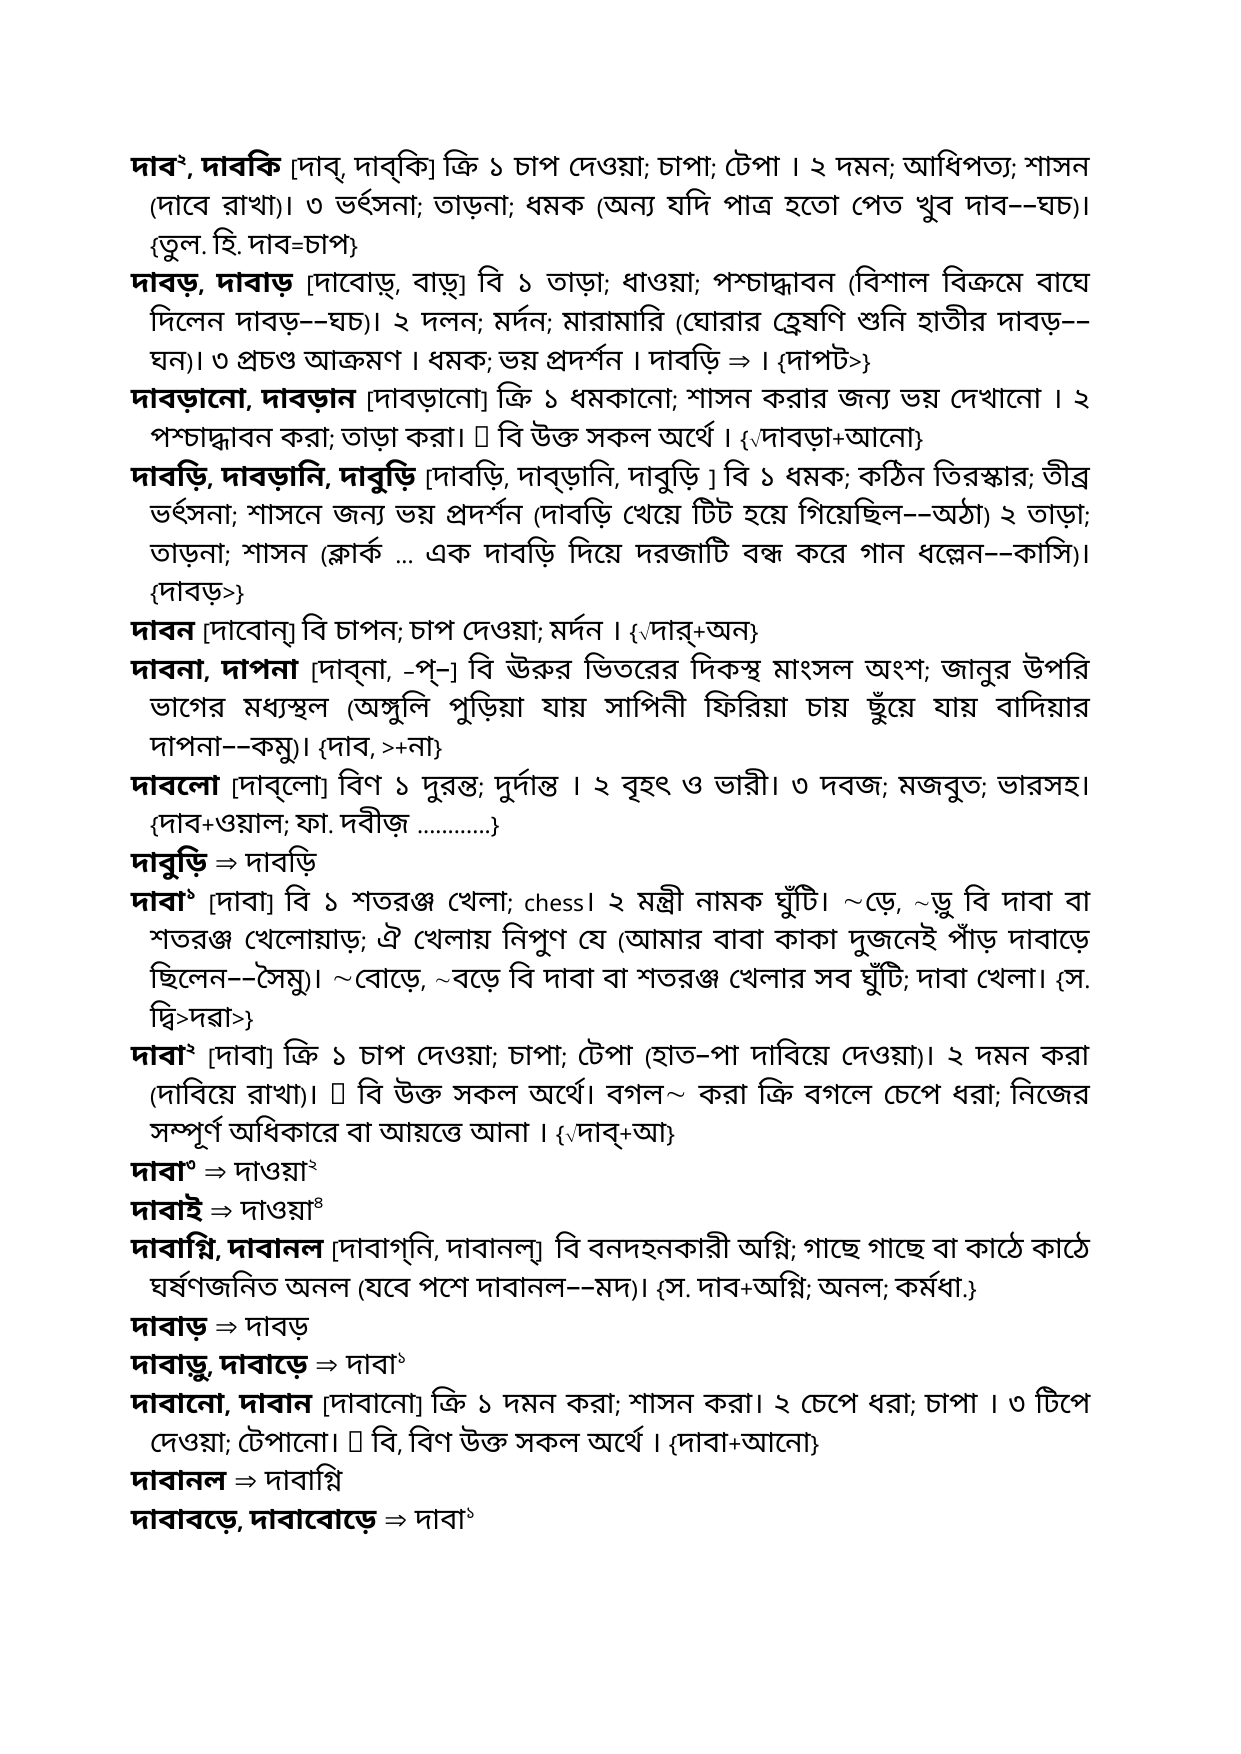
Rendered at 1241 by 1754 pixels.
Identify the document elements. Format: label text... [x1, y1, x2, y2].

text দাবড়, দাবাড় [দাবোড়্‌, বাড়্‌] বি ১ তাড়া; ধাওয়া; পশ্চাদ্ধাবন (বিশাল বিক্রমে বাঘে দিলেন দাবড়––ঘচ)। ২ দলন; মর্দন; মারামারি (ঘোরার হ্রেষণি শুনি হাতীর দাবড়––ঘন)। ৩ প্রচণ্ড আক্রমণ । ধমক; ভয় প্রদর্শন । দাবড়ি । {দাপট>} [131, 266, 1090, 382]
text দাবানল দাবাগ্নি [131, 1464, 1090, 1503]
text দাবানো, দাবান [দাবানো] ক্রি ১ দমন করা; শাসন করা। ২ চেপে ধরা; চাপা । ৩ টিপে দেওয়া; টেপানো। বি, বিণ উক্ত সকল অর্থে । {দাবা+আনো} [131, 1387, 1090, 1464]
text দাবা২ [দাবা] ক্রি ১ চাপ দেওয়া; চাপা; টেপা (হাত–পা দাবিয়ে দেওয়া)। ২ দমন করা (দাবিয়ে রাখা)। বি উক্ত সকল অর্থে। বগল করা ক্রি বগলে চেপে ধরা; নিজের সম্পূর্ণ অধিকারে বা আয়ত্তে আনা । {দাব্‌+আ} [131, 1039, 1090, 1155]
text দাবা১ [দাবা] বি ১ শতরঞ্জ খেলা; chess। ২ মন্ত্রী নামক ঘুঁটি। ড়ে, ড়ু বি দাবা বা শতরঞ্জ খেলোয়াড়; ঐ খেলায় নিপুণ যে (আমার বাবা কাকা দুজনেই পাঁড় দাবাড়ে ছিলেন––সৈমু)। বোড়ে, বড়ে বি দাবা বা শতরঞ্জ খেলার সব ঘুঁটি; দাবা খেলা। {স. দ্বি>দৱা>} [131, 884, 1090, 1039]
text দাবড়ানো, দাবড়ান [দাবড়ানো] ক্রি ১ ধমকানো; শাসন করার জন্য ভয় দেখানো । ২ পশ্চাদ্ধাবন করা; তাড়া করা। বি উক্ত সকল অর্থে । {দাবড়া+আনো} [131, 382, 1090, 459]
text দাব২, দাবকি [দাব্‌, দাব্‌কি] ক্রি ১ চাপ দেওয়া; চাপা; টেপা । ২ দমন; আধিপত্য; শাসন (দাবে রাখা)। ৩ ভর্ৎসনা; তাড়না; ধমক (অন্য যদি পাত্র হতো পেত খুব দাব––ঘচ)। {তুল. হি. দাব=চাপ} [131, 150, 1090, 266]
text দাবাড়ু, দাবাড়ে দাবা১ [131, 1348, 1090, 1387]
text দাবাই দাওয়া৪ [131, 1193, 1090, 1232]
text দাবলো [দাব্‌লো] বিণ ১ দুরন্ত; দুর্দান্ত । ২ বৃহৎ ও ভারী। ৩ দবজ; মজবুত; ভারসহ। {দাব+ওয়াল; ফা. দবীজ় ............} [131, 768, 1090, 846]
text দাবাগ্নি, দাবানল [দাবাগ্‌নি, দাবানল্‌] বি বনদহনকারী অগ্নি; গাছে গাছে বা কাঠে কাঠে ঘর্ষণজনিত অনল (যবে পশে দাবানল––মদ)। {স. দাব+অগ্নি; অনল; কর্মধা.} [131, 1232, 1090, 1309]
text দাবাড় দাবড় [131, 1309, 1090, 1348]
text দাবা৩ দাওয়া২ [131, 1155, 1090, 1193]
text দাবন [দাবোন্‌] বি চাপন; চাপ দেওয়া; মর্দন । {দার্‌+অন} [131, 614, 1090, 652]
text দাবাবড়ে, দাবাবোড়ে দাবা১ [131, 1503, 1090, 1541]
text দাবড়ি, দাবড়ানি, দাবুড়ি [দাবড়ি, দাব্‌ড়ানি, দাবুড়ি ] বি ১ ধমক; কঠিন তিরস্কার; তীব্র ভর্ৎসনা; শাসনে জন্য ভয় প্রদর্শন (দাবড়ি খেয়ে টিট হয়ে গিয়েছিল––অঠা) ২ তাড়া; তাড়না; শাসন (ক্লার্ক ... এক দাবড়ি দিয়ে দরজাটি বন্ধ করে গান ধল্লেন––কাসি)। {দাবড়>} [131, 459, 1090, 614]
text দাবনা, দাপনা [দাব্‌না, –প্‌–] বি ঊরুর ভিতরের দিকস্থ মাংসল অংশ; জানুর উপরি ভাগের মধ্যস্থল (অঙ্গুলি পুড়িয়া যায় সাপিনী ফিরিয়া চায় ছুঁয়ে যায় বাদিয়ার দাপনা––কমু)। {দাব, >+না} [131, 652, 1090, 768]
text দাবুড়ি দাবড়ি [131, 846, 1090, 884]
